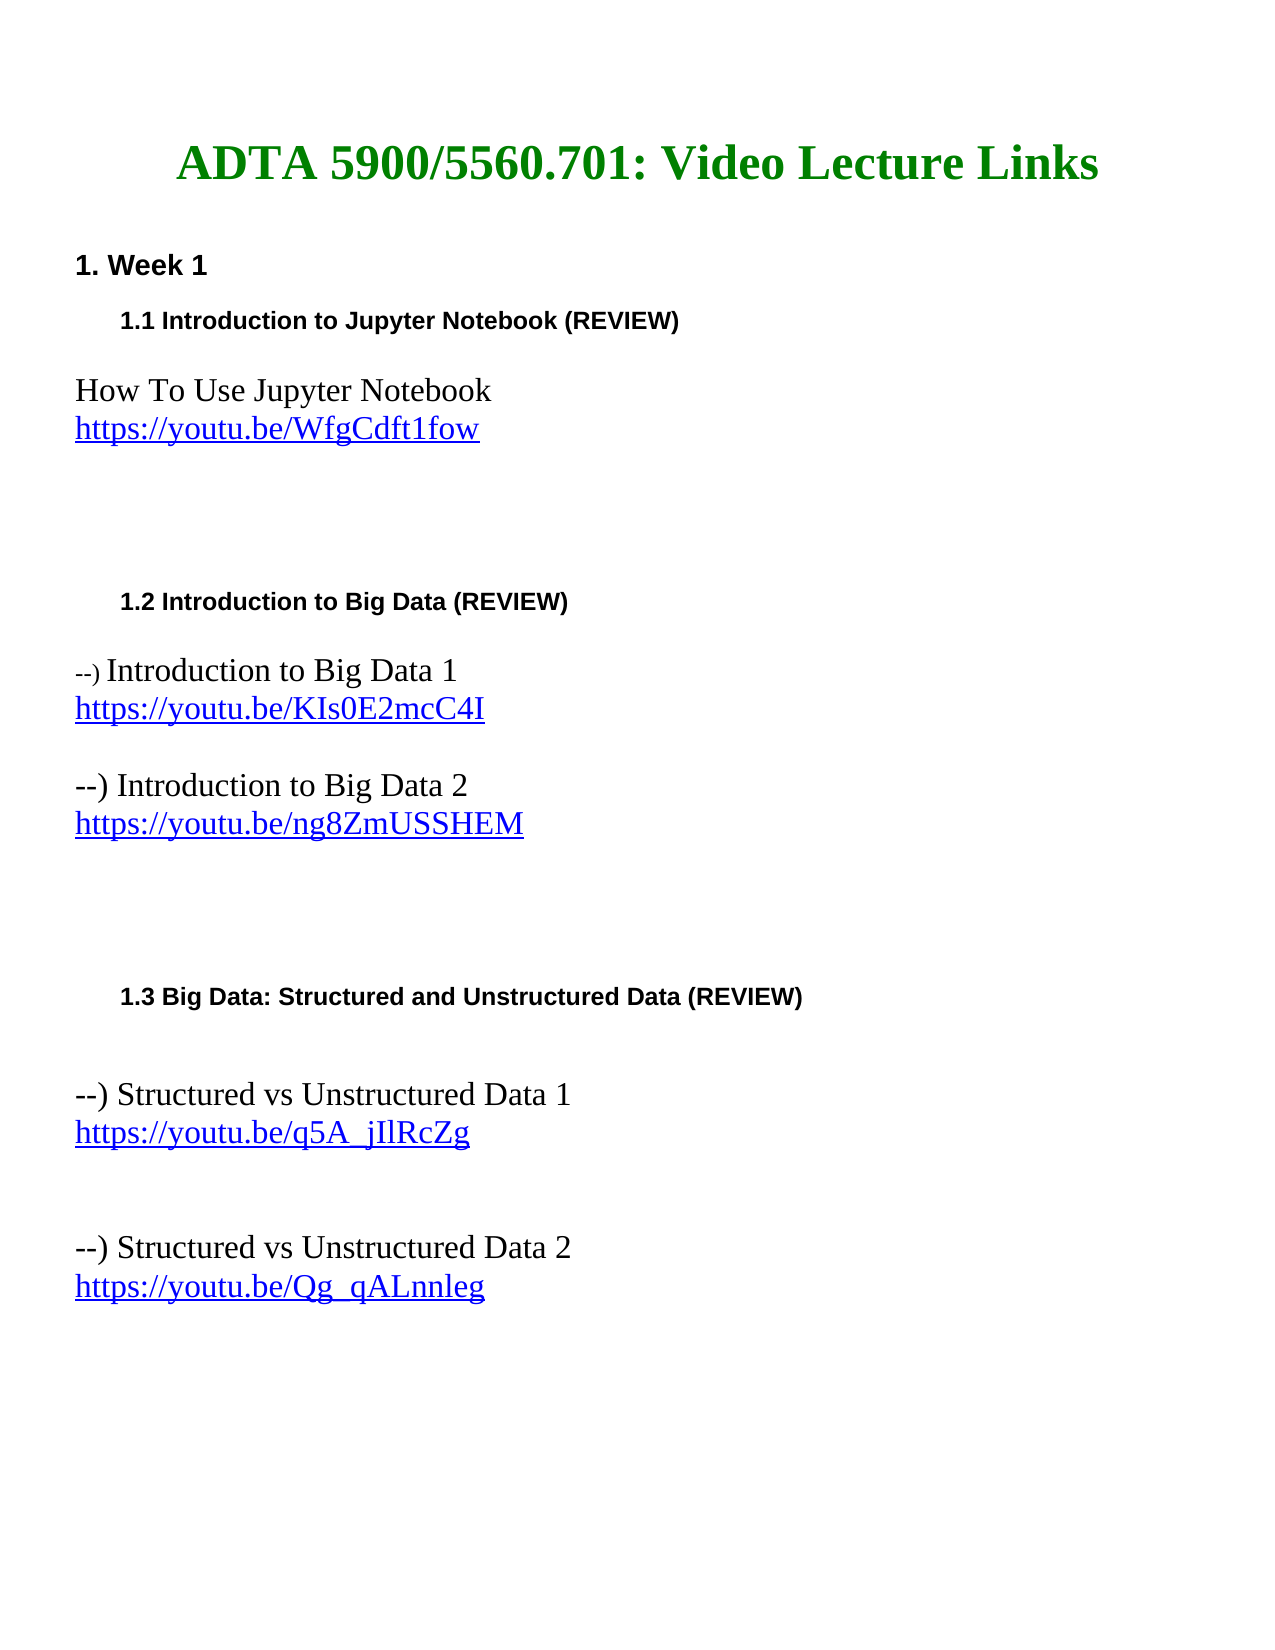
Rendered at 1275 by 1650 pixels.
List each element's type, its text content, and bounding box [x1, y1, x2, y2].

text --) Introduction to Big Data 1 [75, 650, 1200, 688]
subtitle Week 1 [75, 247, 1200, 281]
text https://youtu.be/WfgCdft1fow [75, 408, 1200, 446]
subtitle Introduction to Big Data (REVIEW) [120, 586, 1200, 615]
subtitle Introduction to Jupyter Notebook (REVIEW) [120, 306, 1200, 335]
text https://youtu.be/q5A_jIlRcZg [75, 1113, 1200, 1151]
text https://youtu.be/Qg_qALnnleg [75, 1266, 1200, 1304]
text --) Introduction to Big Data 2 [75, 765, 1200, 803]
text ADTA 5900/5560.701: Video Lecture Links [75, 132, 1200, 190]
text --) Structured vs Unstructured Data 1 [75, 1074, 1200, 1113]
text --) Structured vs Unstructured Data 2 [75, 1228, 1200, 1266]
text https://youtu.be/KIs0E2mcC4I [75, 688, 1200, 727]
text How To Use Jupyter Notebook [75, 370, 1200, 408]
subtitle Big Data: Structured and Unstructured Data (REVIEW) [120, 982, 1200, 1011]
text https://youtu.be/ng8ZmUSSHEM [75, 803, 1200, 842]
